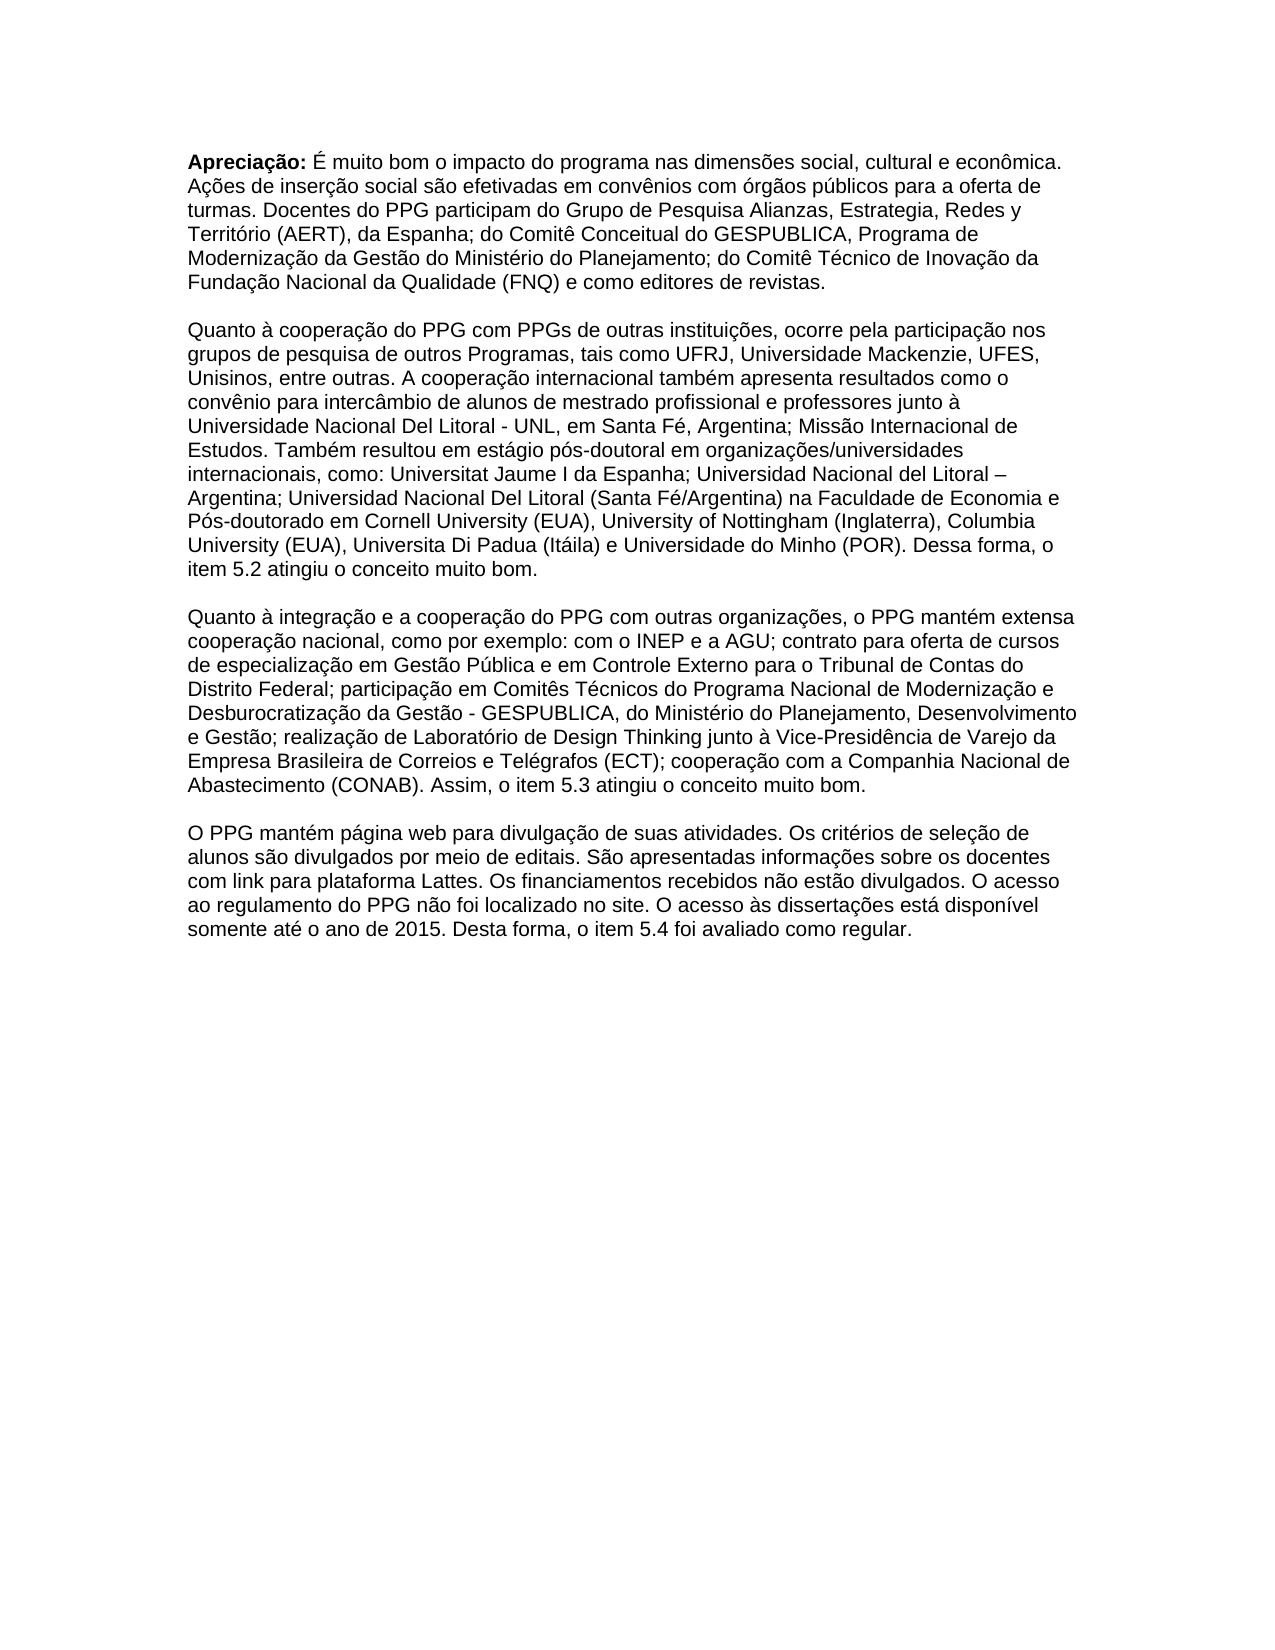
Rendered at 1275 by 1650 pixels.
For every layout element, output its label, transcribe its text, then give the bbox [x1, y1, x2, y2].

text O PPG mantém página web para divulgação de suas atividades. Os critérios de seleção de alunos são divulgados por meio de editais. São apresentadas informações sobre os docentes com link para plataforma Lattes. Os financiamentos recebidos não estão divulgados. O acesso ao regulamento do PPG não foi localizado no site. O acesso às dissertações está disponível somente até o ano de 2015. Desta forma, o item 5.4 foi avaliado como regular. [187, 821, 1087, 941]
text Quanto à cooperação do PPG com PPGs de outras instituições, ocorre pela participação nos grupos de pesquisa de outros Programas, tais como UFRJ, Universidade Mackenzie, UFES, Unisinos, entre outras. A cooperação internacional também apresenta resultados como o convênio para intercâmbio de alunos de mestrado profissional e professores junto à Universidade Nacional Del Litoral - UNL, em Santa Fé, Argentina; Missão Internacional de Estudos. Também resultou em estágio pós-doutoral em organizações/universidades internacionais, como: Universitat Jaume I da Espanha; Universidad Nacional del Litoral – Argentina; Universidad Nacional Del Litoral (Santa Fé/Argentina) na Faculdade de Economia e Pós-doutorado em Cornell University (EUA), University of Nottingham (Inglaterra), Columbia University (EUA), Universita Di Padua (Itáila) e Universidade do Minho (POR). Dessa forma, o item 5.2 atingiu o conceito muito bom. [187, 318, 1087, 581]
text Apreciação: É muito bom o impacto do programa nas dimensões social, cultural e econômica. Ações de inserção social são efetivadas em convênios com órgãos públicos para a oferta de turmas. Docentes do PPG participam do Grupo de Pesquisa Alianzas, Estrategia, Redes y Território (AERT), da Espanha; do Comitê Conceitual do GESPUBLICA, Programa de Modernização da Gestão do Ministério do Planejamento; do Comitê Técnico de Inovação da Fundação Nacional da Qualidade (FNQ) e como editores de revistas. [187, 150, 1087, 294]
text Quanto à integração e a cooperação do PPG com outras organizações, o PPG mantém extensa cooperação nacional, como por exemplo: com o INEP e a AGU; contrato para oferta de cursos de especialização em Gestão Pública e em Controle Externo para o Tribunal de Contas do Distrito Federal; participação em Comitês Técnicos do Programa Nacional de Modernização e Desburocratização da Gestão - GESPUBLICA, do Ministério do Planejamento, Desenvolvimento e Gestão; realização de Laboratório de Design Thinking junto à Vice-Presidência de Varejo da Empresa Brasileira de Correios e Telégrafos (ECT); cooperação com a Companhia Nacional de Abastecimento (CONAB). Assim, o item 5.3 atingiu o conceito muito bom. [187, 605, 1087, 797]
